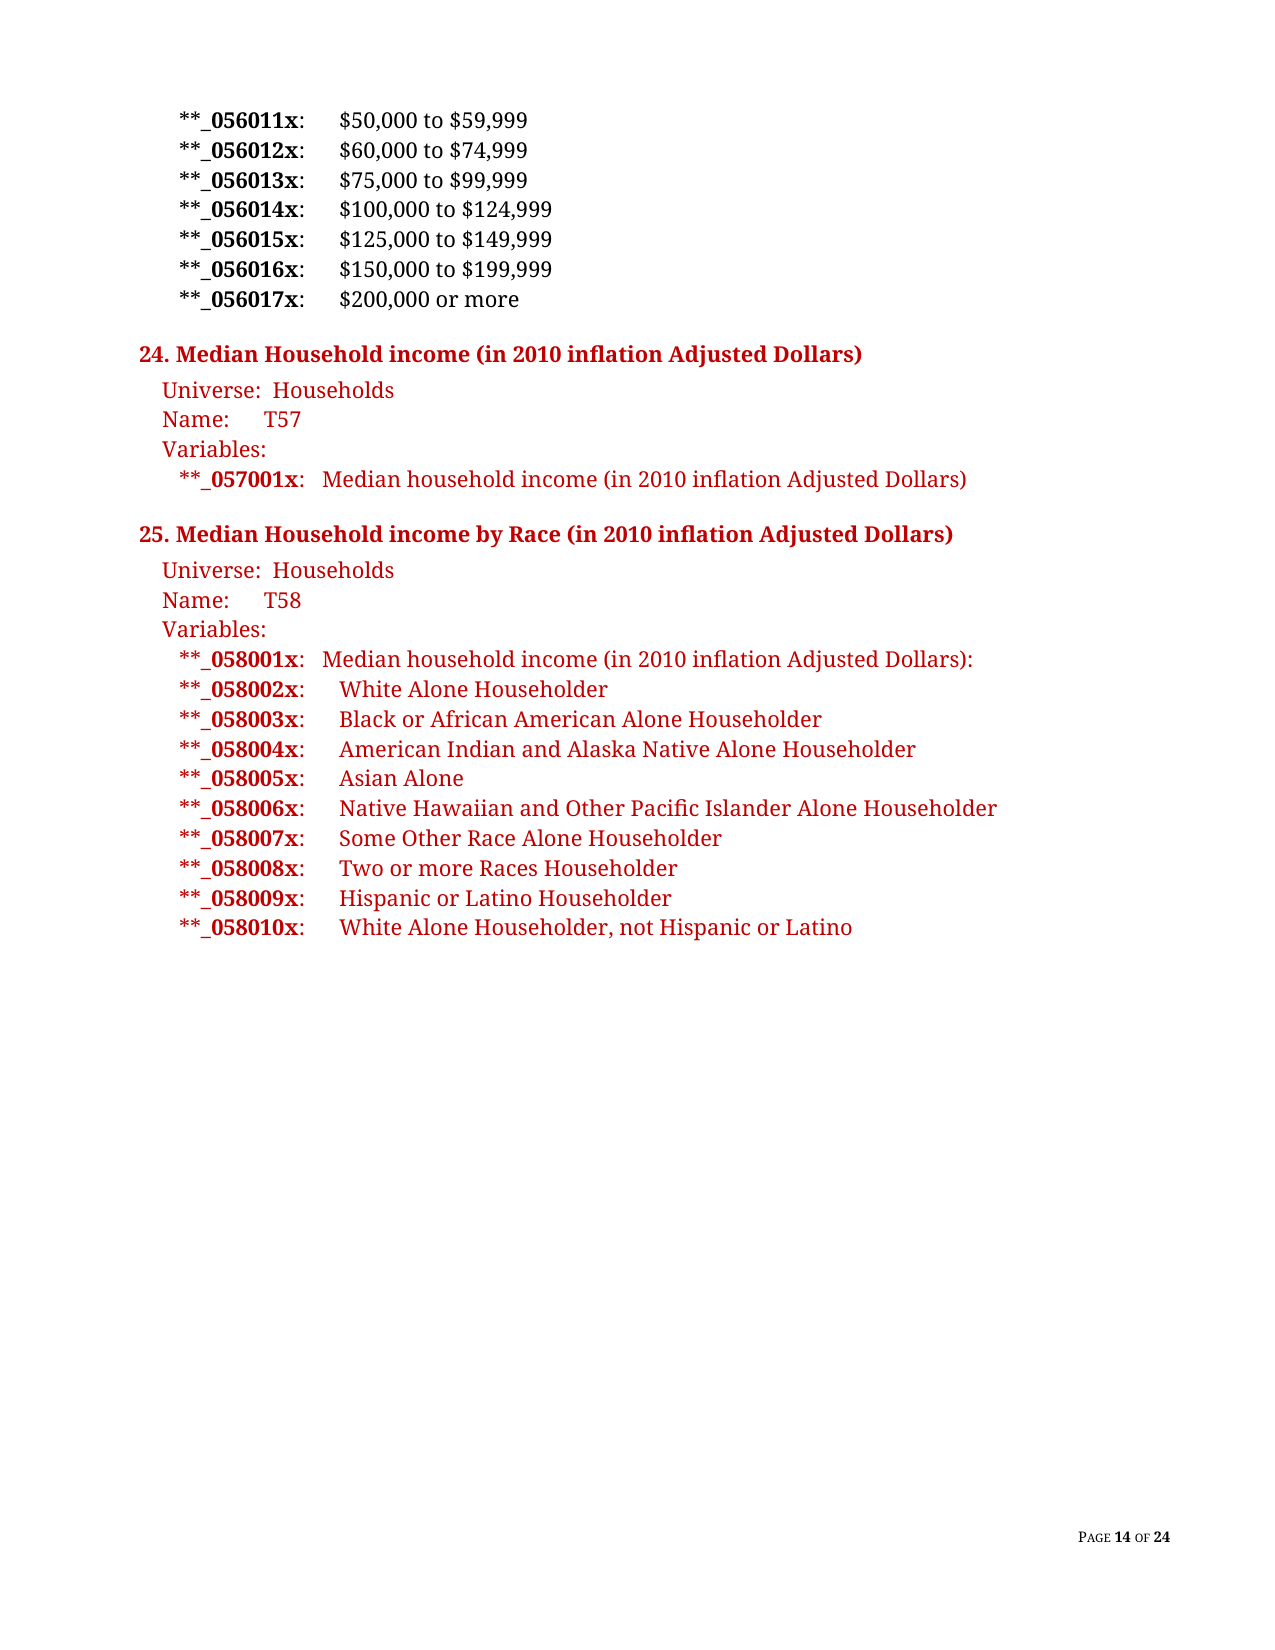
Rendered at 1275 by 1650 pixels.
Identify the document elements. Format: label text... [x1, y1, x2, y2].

text **_058003x: Black or African American Alone Householder [105, 704, 1170, 733]
text **_056011x: $50,000 to $59,999 [105, 105, 1170, 135]
text Variables: [105, 434, 1170, 464]
text **_058004x: American Indian and Alaska Native Alone Householder [105, 733, 1170, 763]
text **_056014x: $100,000 to $124,999 [105, 194, 1170, 224]
text Variables: [105, 614, 1170, 644]
text Universe: Households [105, 555, 1170, 584]
text Name: T58 [105, 584, 1170, 614]
text **_056015x: $125,000 to $149,999 [105, 224, 1170, 254]
text **_058009x: Hispanic or Latino Householder [105, 882, 1170, 912]
text Universe: Households [105, 374, 1170, 404]
text **_056017x: $200,000 or more [105, 284, 1170, 313]
text **_058002x: White Alone Householder [105, 674, 1170, 704]
subtitle 24. Median Household income (in 2010 inflation Adjusted Dollars) [105, 338, 1170, 368]
text **_056012x: $60,000 to $74,999 [105, 135, 1170, 164]
text **_058007x: Some Other Race Alone Householder [105, 823, 1170, 853]
text Name: T57 [105, 404, 1170, 434]
text **_058006x: Native Hawaiian and Other Pacific Islander Alone Householder [105, 793, 1170, 823]
subtitle 25. Median Household income by Race (in 2010 inflation Adjusted Dollars) [105, 519, 1170, 548]
text **_057001x: Median household income (in 2010 inflation Adjusted Dollars) [105, 464, 1170, 494]
text **_058010x: White Alone Householder, not Hispanic or Latino [105, 912, 1170, 942]
text **_058005x: Asian Alone [105, 763, 1170, 793]
text **_058001x: Median household income (in 2010 inflation Adjusted Dollars): [105, 644, 1170, 674]
text **_056016x: $150,000 to $199,999 [105, 254, 1170, 284]
text **_056013x: $75,000 to $99,999 [105, 164, 1170, 194]
text **_058008x: Two or more Races Householder [105, 853, 1170, 882]
